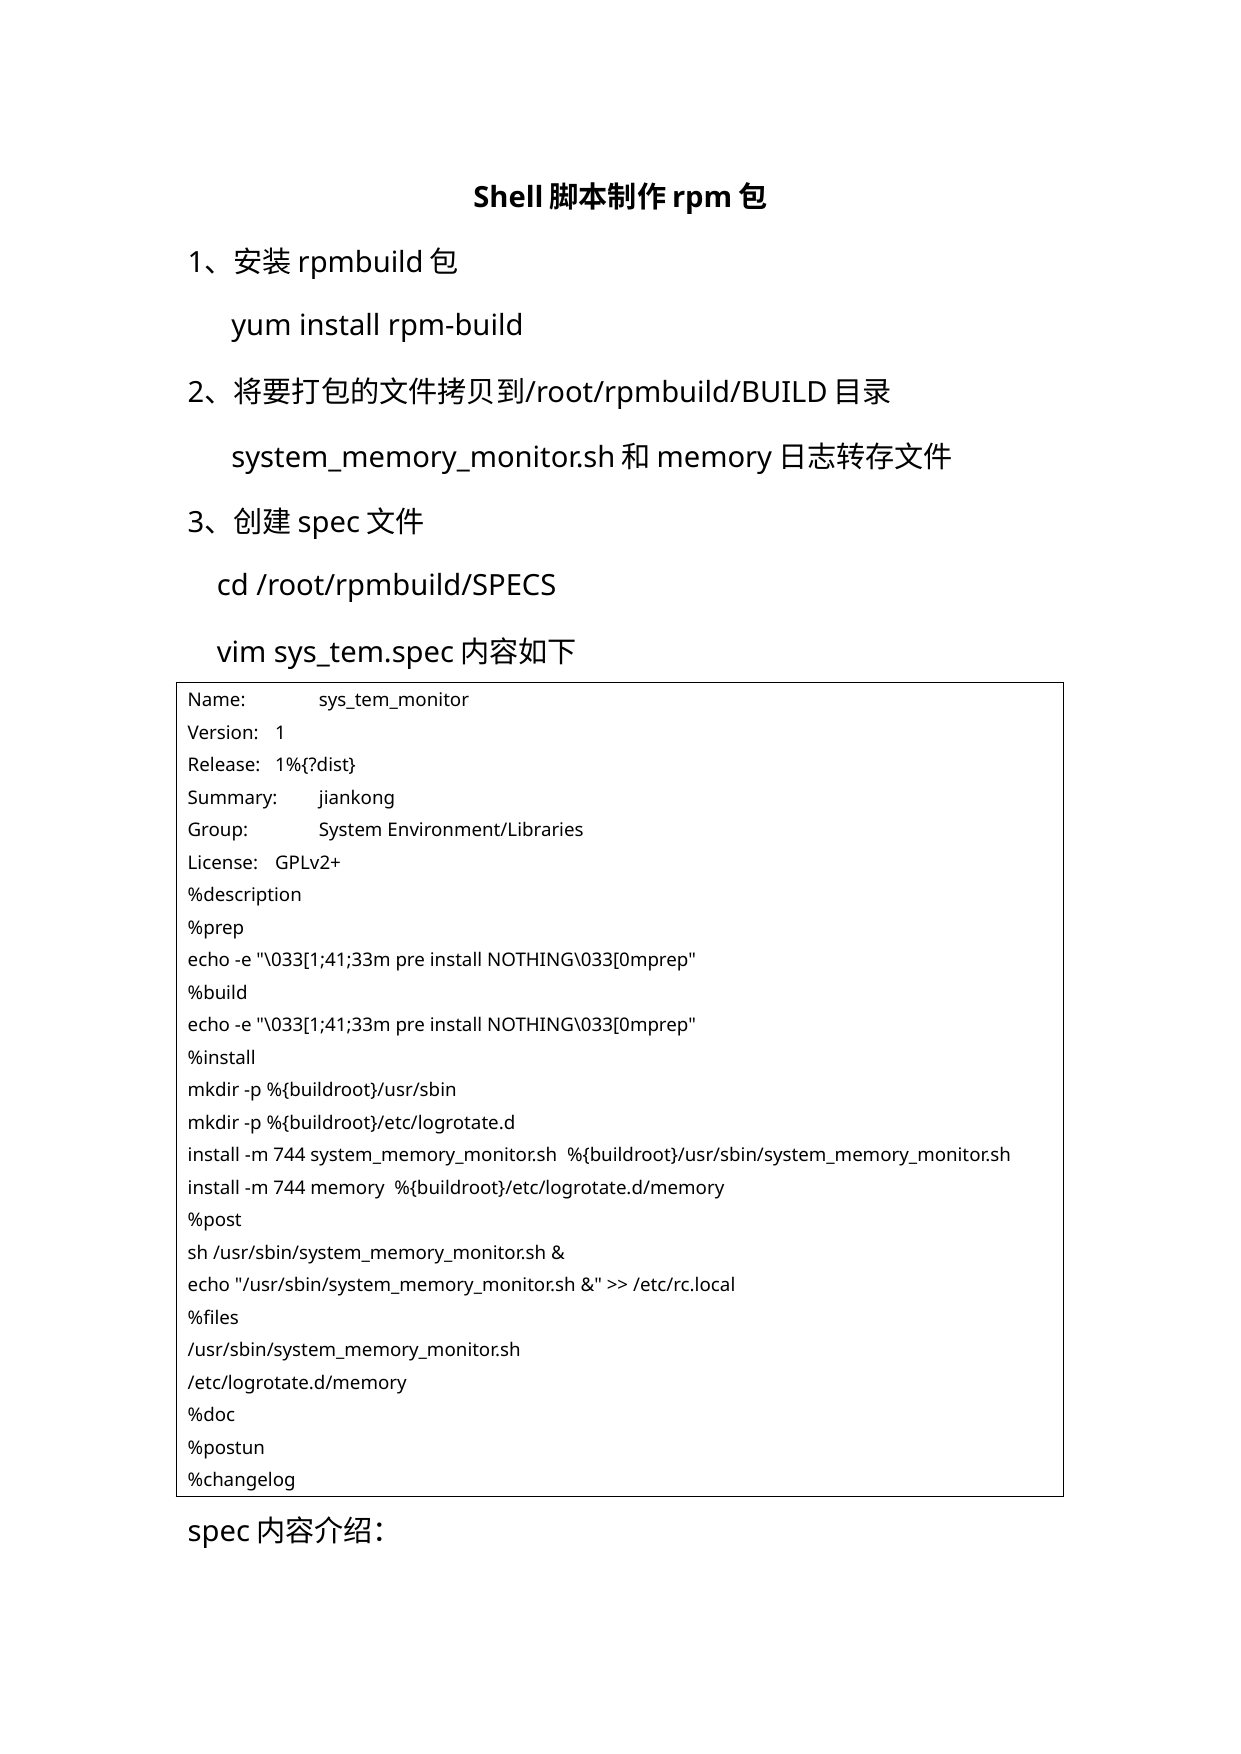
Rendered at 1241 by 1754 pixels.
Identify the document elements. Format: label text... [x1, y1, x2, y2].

text Shell脚本制作rpm包 [187, 162, 1053, 227]
text yum install rpm-build [187, 292, 1053, 357]
text spec内容介绍： [187, 1497, 1053, 1562]
text cd /root/rpmbuild/SPECS [187, 552, 1053, 617]
text system_memory_monitor.sh和memory日志转存文件 [187, 422, 1053, 487]
table_header Name: sys_tem_monitor Version: 1 Release: 1%{?dist} Summary: jiankong Group: System Environment/Libraries License: GPLv2+ %description %prep echo -e "\033[1;41;33m pre install NOTHING\033[0mprep" %build echo -e "\033[1;41;33m pre install NOTHING\033[0mprep" %install mkdir -p %{buildroot}/usr/sbin mkdir -p %{buildroot}/etc/logrotate.d install -m 744 system_memory_monitor.sh %{buildroot}/usr/sbin/system_memory_monitor.sh install -m 744 memory %{buildroot}/etc/logrotate.d/memory %post sh /usr/sbin/system_memory_monitor.sh & echo "/usr/sbin/system_memory_monitor.sh &" >> /etc/rc.local %files /usr/sbin/system_memory_monitor.sh /etc/logrotate.d/memory %doc %postun %changelog [177, 683, 1063, 1496]
text vim sys_tem.spec内容如下 [187, 617, 1053, 682]
list 安装rpmbuild包 [187, 227, 1053, 292]
list 创建spec文件 [187, 487, 1053, 552]
list 将要打包的文件拷贝到/root/rpmbuild/BUILD目录 [187, 357, 1053, 422]
